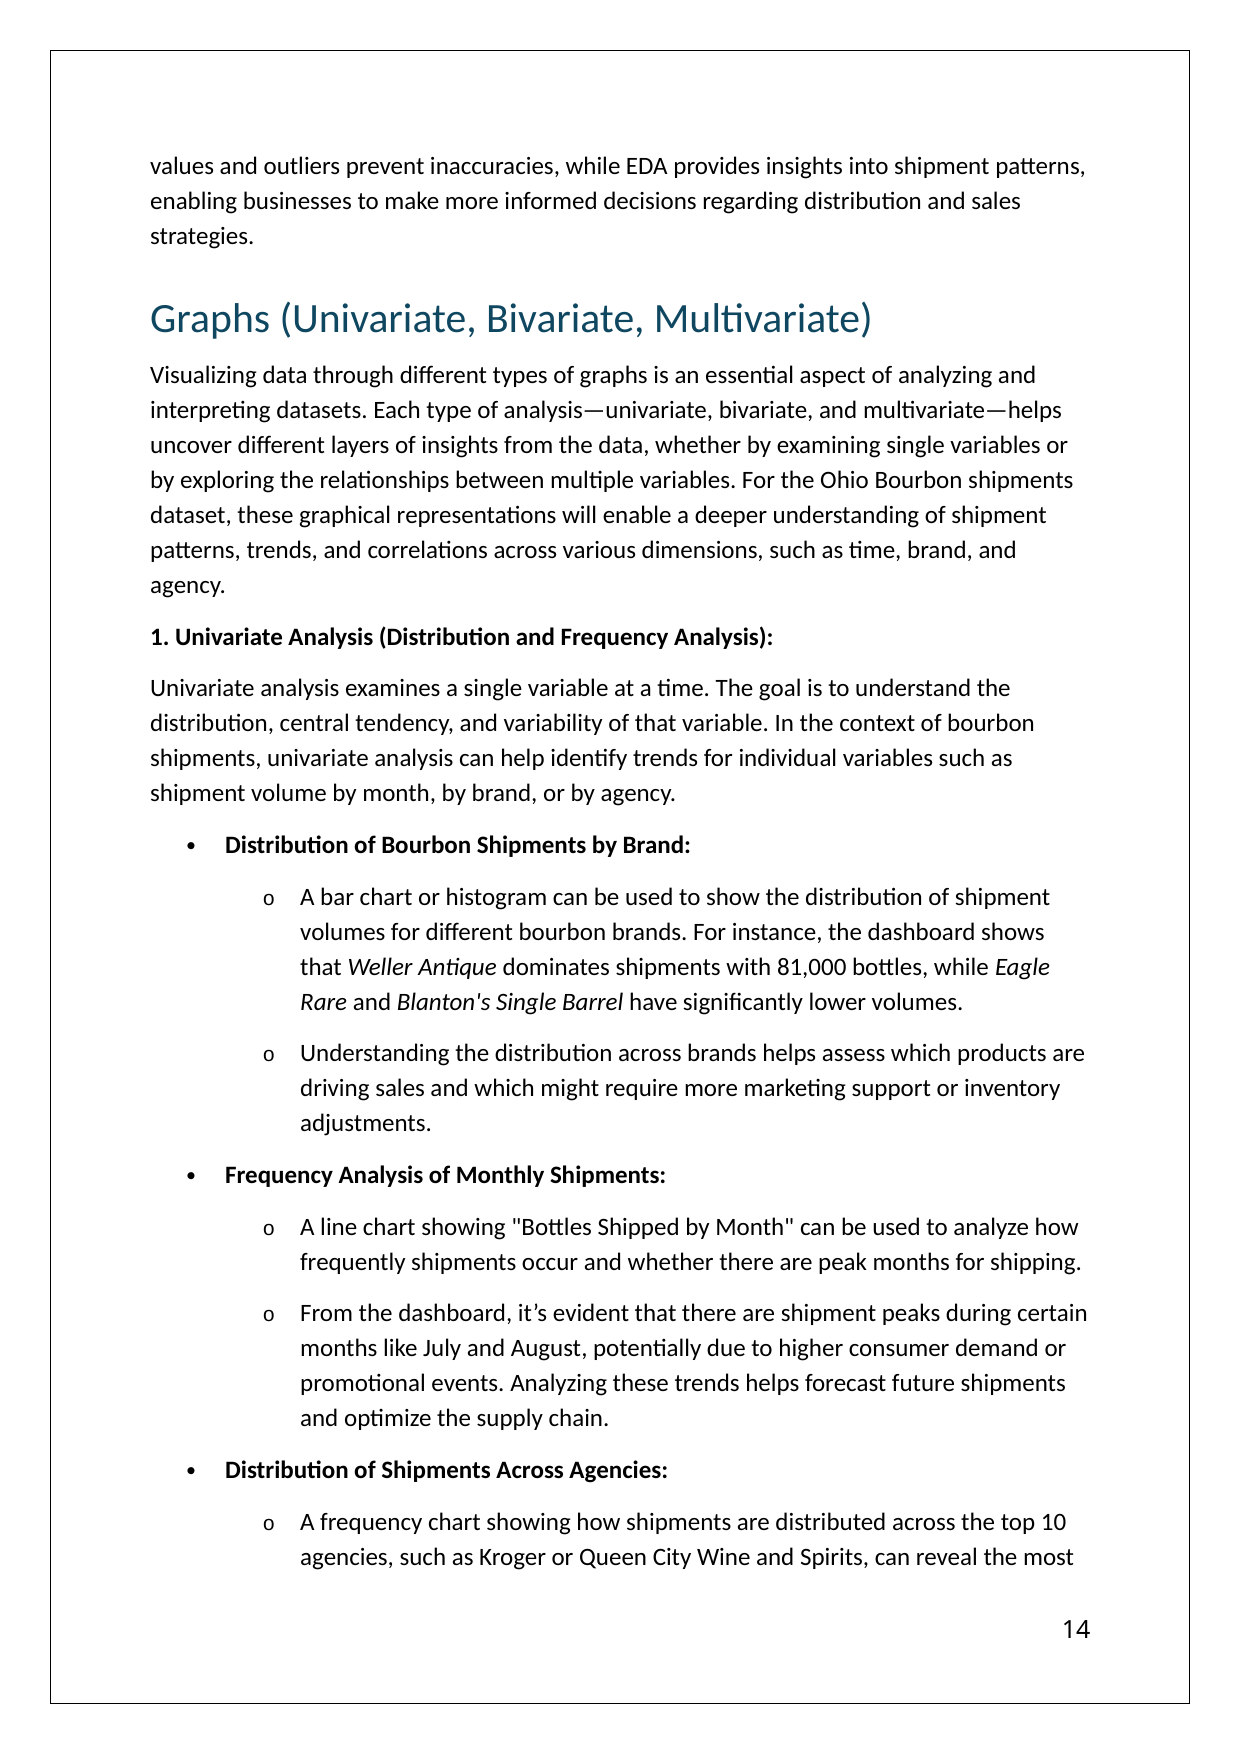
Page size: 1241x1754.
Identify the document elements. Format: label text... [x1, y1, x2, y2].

list Understanding the distribution across brands helps assess which products are driving sales and which might require more marketing support or inventory adjustments. [262, 1038, 1090, 1138]
list Distribution of Bourbon Shipments by Brand: [187, 829, 1090, 860]
list A bar chart or histogram can be used to show the distribution of shipment volumes for different bourbon brands. For instance, the dashboard shows that Weller Antique dominates shipments with 81,000 bottles, while Eagle Rare and Blanton's Single Barrel have significantly lower volumes. [262, 881, 1090, 1016]
text Univariate analysis examines a single variable at a time. The goal is to understand the distribution, central tendency, and variability of that variable. In the context of bourbon shipments, univariate analysis can help identify trends for individual variables such as shipment volume by month, by brand, or by agency. [150, 673, 1090, 808]
list From the dashboard, it’s evident that there are shipment peaks during certain months like July and August, potentially due to higher consumer demand or promotional events. Analyzing these trends helps forecast future shipments and optimize the supply chain. [262, 1298, 1090, 1433]
text 1. Univariate Analysis (Distribution and Frequency Analysis): [150, 621, 1090, 651]
list A line chart showing "Bottles Shipped by Month" can be used to analyze how frequently shipments occur and whether there are peak months for shipping. [262, 1211, 1090, 1276]
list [262, 1506, 1090, 1571]
list Distribution of Shipments Across Agencies: [187, 1454, 1090, 1485]
subtitle Graphs (Univariate, Bivariate, Multivariate) [150, 292, 1090, 343]
list Frequency Analysis of Monthly Shipments: [187, 1159, 1090, 1190]
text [150, 150, 1090, 251]
text Visualizing data through different types of graphs is an essential aspect of analyzing and interpreting datasets. Each type of analysis—univariate, bivariate, and multivariate—helps uncover different layers of insights from the data, whether by examining single variables or by exploring the relationships between multiple variables. For the Ohio Bourbon shipments dataset, these graphical representations will enable a deeper understanding of shipment patterns, trends, and correlations across various dimensions, such as time, brand, and agency. [150, 359, 1090, 600]
